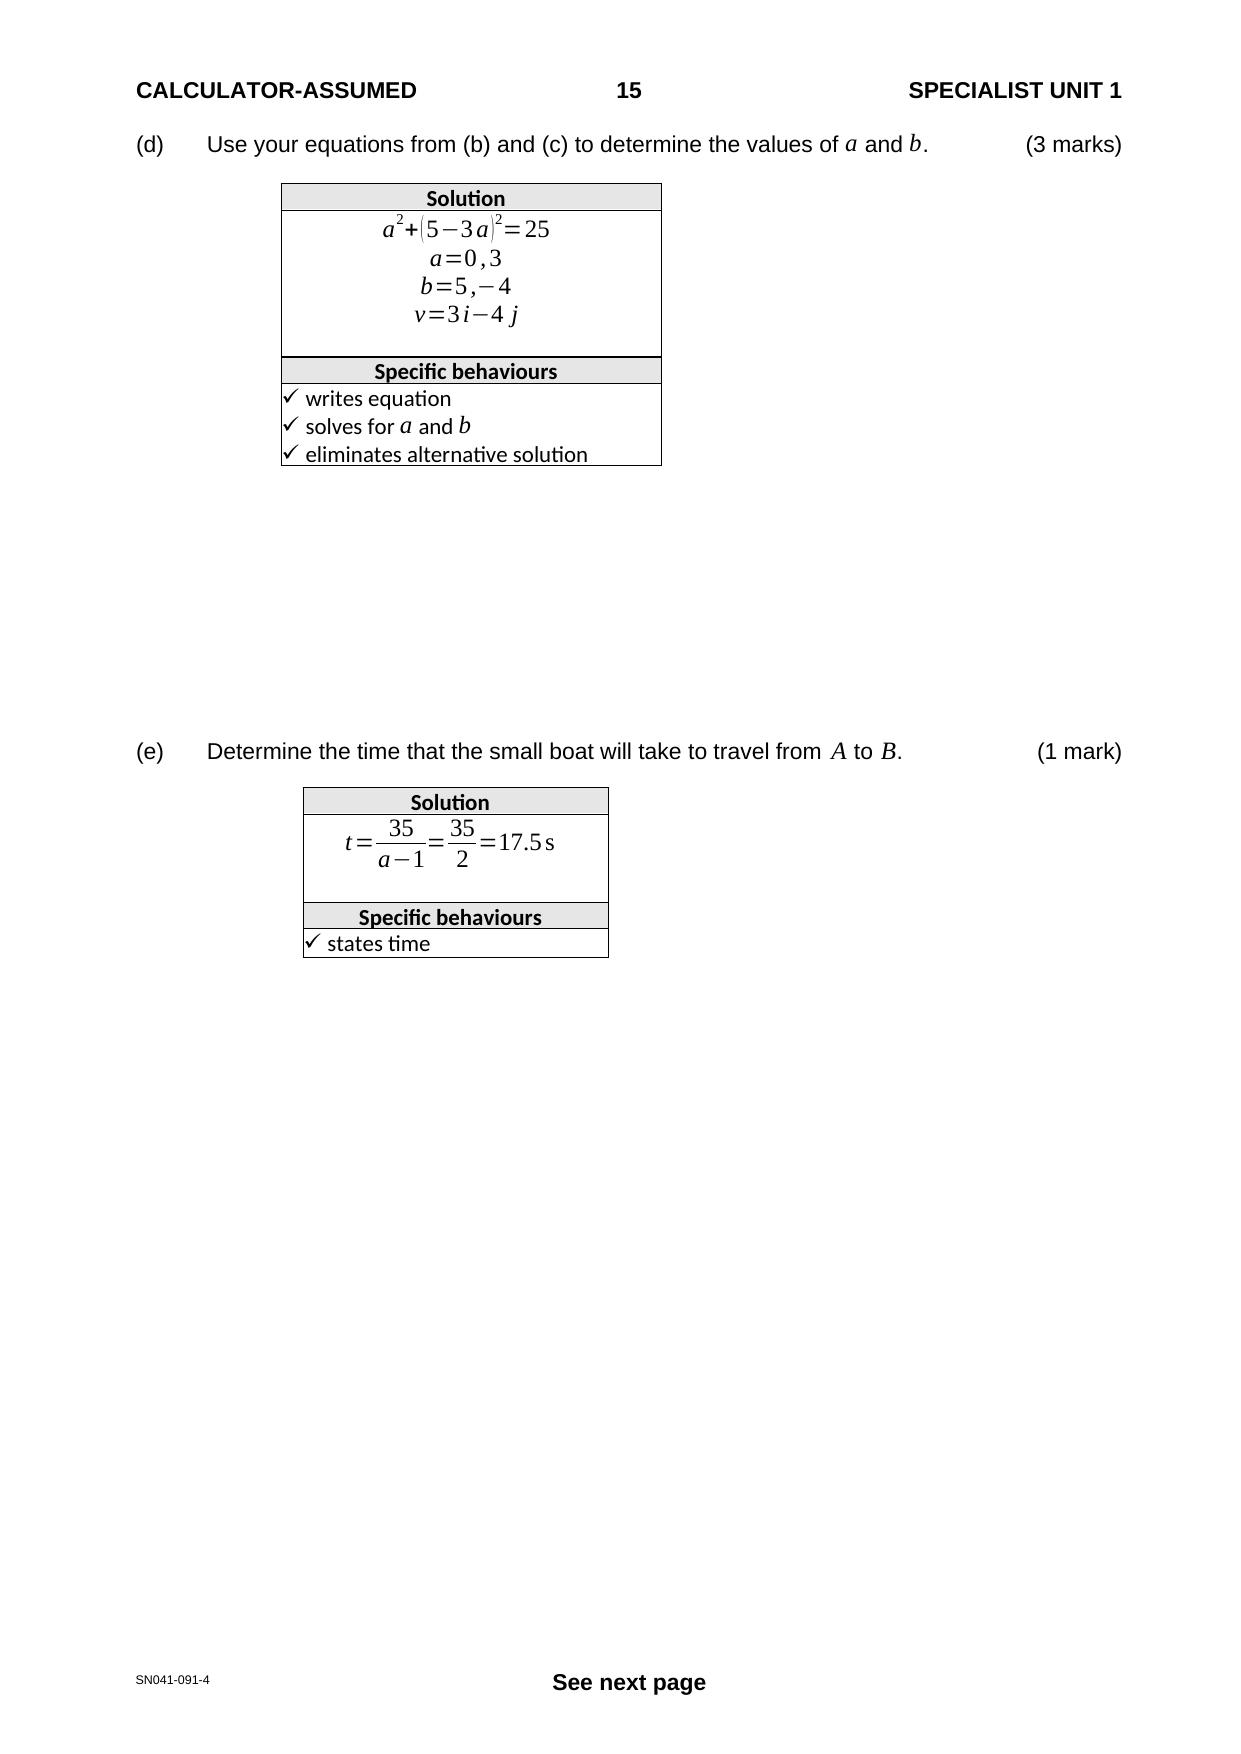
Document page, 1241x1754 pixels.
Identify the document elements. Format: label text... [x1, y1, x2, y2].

text (e) Determine the time that the small boat will take to travel from to . (1 mark) [136, 737, 1122, 765]
text (d) Use your equations from (b) and (c) to determine the values of and . (3 marks) [136, 130, 1122, 157]
